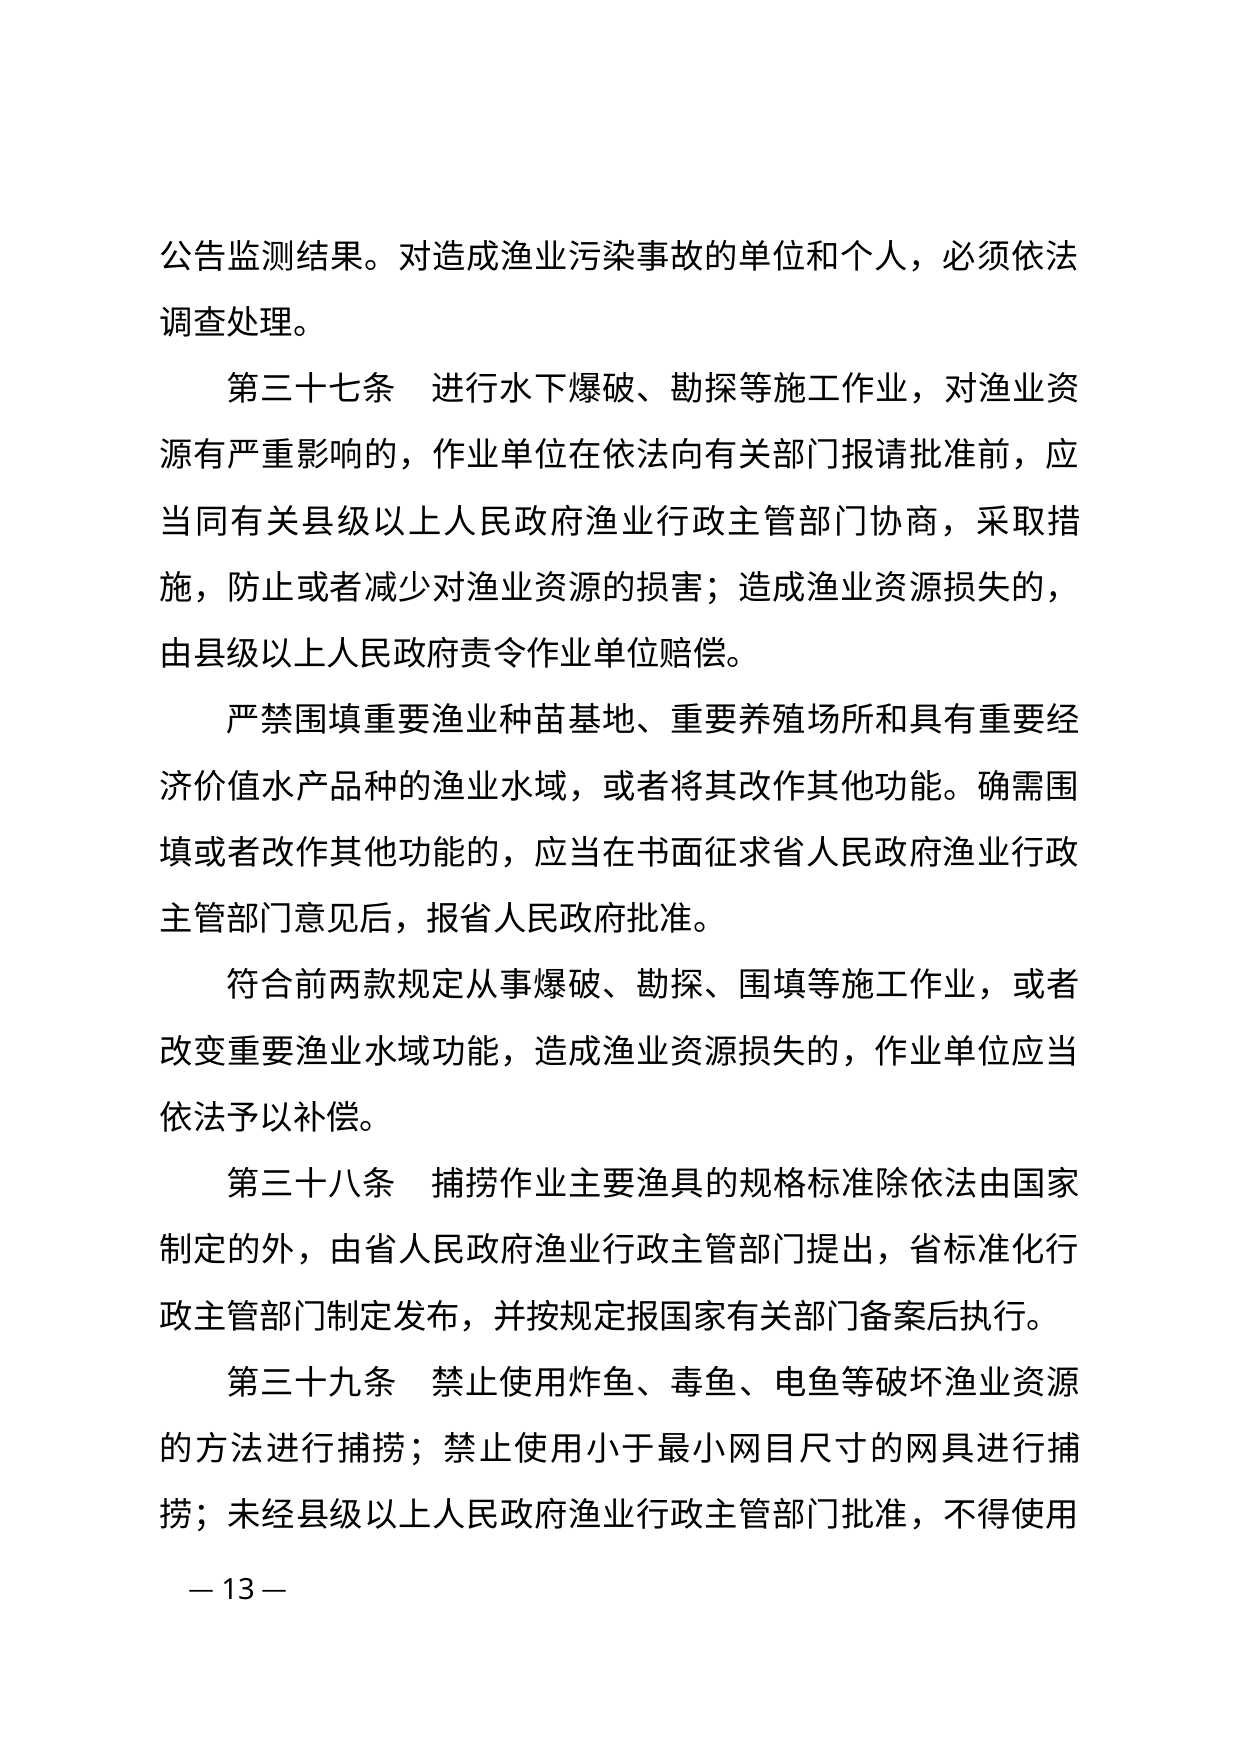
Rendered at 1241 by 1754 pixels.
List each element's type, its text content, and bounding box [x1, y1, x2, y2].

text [159, 1347, 1081, 1545]
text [159, 220, 1081, 353]
text 严禁围填重要渔业种苗基地、重要养殖场所和具有重要经济价值水产品种的渔业水域，或者将其改作其他功能。确需围填或者改作其他功能的，应当在书面征求省人民政府渔业行政主管部门意见后，报省人民政府批准。 [159, 684, 1081, 949]
text 符合前两款规定从事爆破、勘探、围填等施工作业，或者改变重要渔业水域功能，造成渔业资源损失的，作业单位应当依法予以补偿。 [159, 949, 1081, 1148]
text 第三十八条 捕捞作业主要渔具的规格标准除依法由国家制定的外，由省人民政府渔业行政主管部门提出，省标准化行政主管部门制定发布，并按规定报国家有关部门备案后执行。 [159, 1148, 1081, 1347]
text 第三十七条 进行水下爆破、勘探等施工作业，对渔业资源有严重影响的，作业单位在依法向有关部门报请批准前，应当同有关县级以上人民政府渔业行政主管部门协商，采取措施，防止或者减少对渔业资源的损害；造成渔业资源损失的，由县级以上人民政府责令作业单位赔偿。 [159, 353, 1081, 684]
